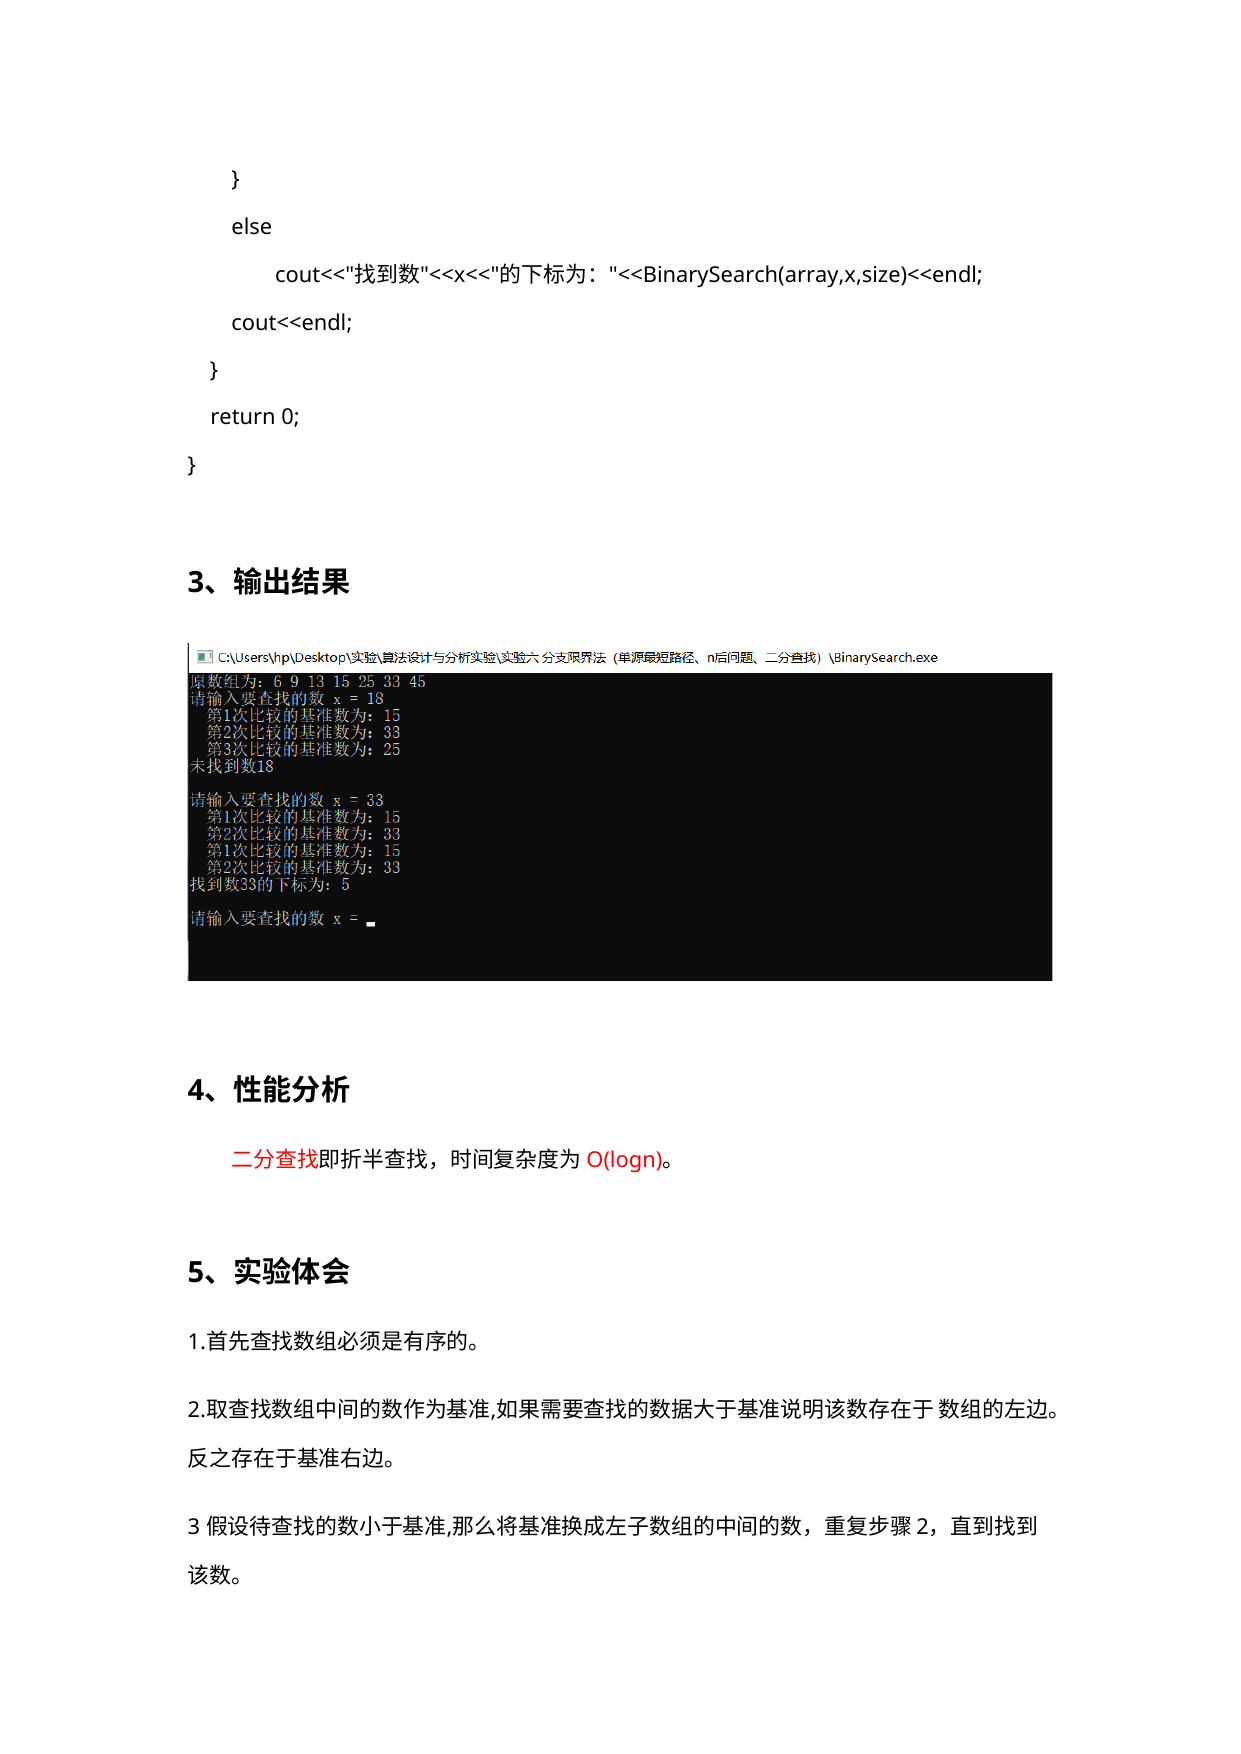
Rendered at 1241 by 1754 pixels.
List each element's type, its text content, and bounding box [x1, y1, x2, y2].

text 3 假设待查找的数小于基准,那么将基准换成左子数组的中间的数，重复步骤2，直到找到该数。 [187, 1509, 1053, 1590]
list } [187, 162, 1053, 194]
list } [187, 352, 1053, 385]
picture [187, 643, 1053, 981]
text 1.首先查找数组必须是有序的。 [187, 1323, 1053, 1356]
list 3、输出结果 [187, 547, 1053, 612]
text 2.取查找数组中间的数作为基准,如果需要查找的数据大于基准说明该数存在于 数组的左边。反之存在于基准右边。 [187, 1392, 1053, 1473]
list 4、性能分析 [187, 1056, 1053, 1121]
list return 0; [187, 400, 1053, 432]
list else [187, 209, 1053, 242]
list 5、实验体会 [187, 1237, 1053, 1302]
list cout<<endl; [187, 305, 1053, 338]
list 二分查找即折半查找，时间复杂度为 O(logn)。 [187, 1142, 1053, 1174]
list } [187, 447, 1053, 480]
list cout<<"找到数"<<x<<"的下标为："<<BinarySearch(array,x,size)<<endl; [187, 257, 1053, 289]
